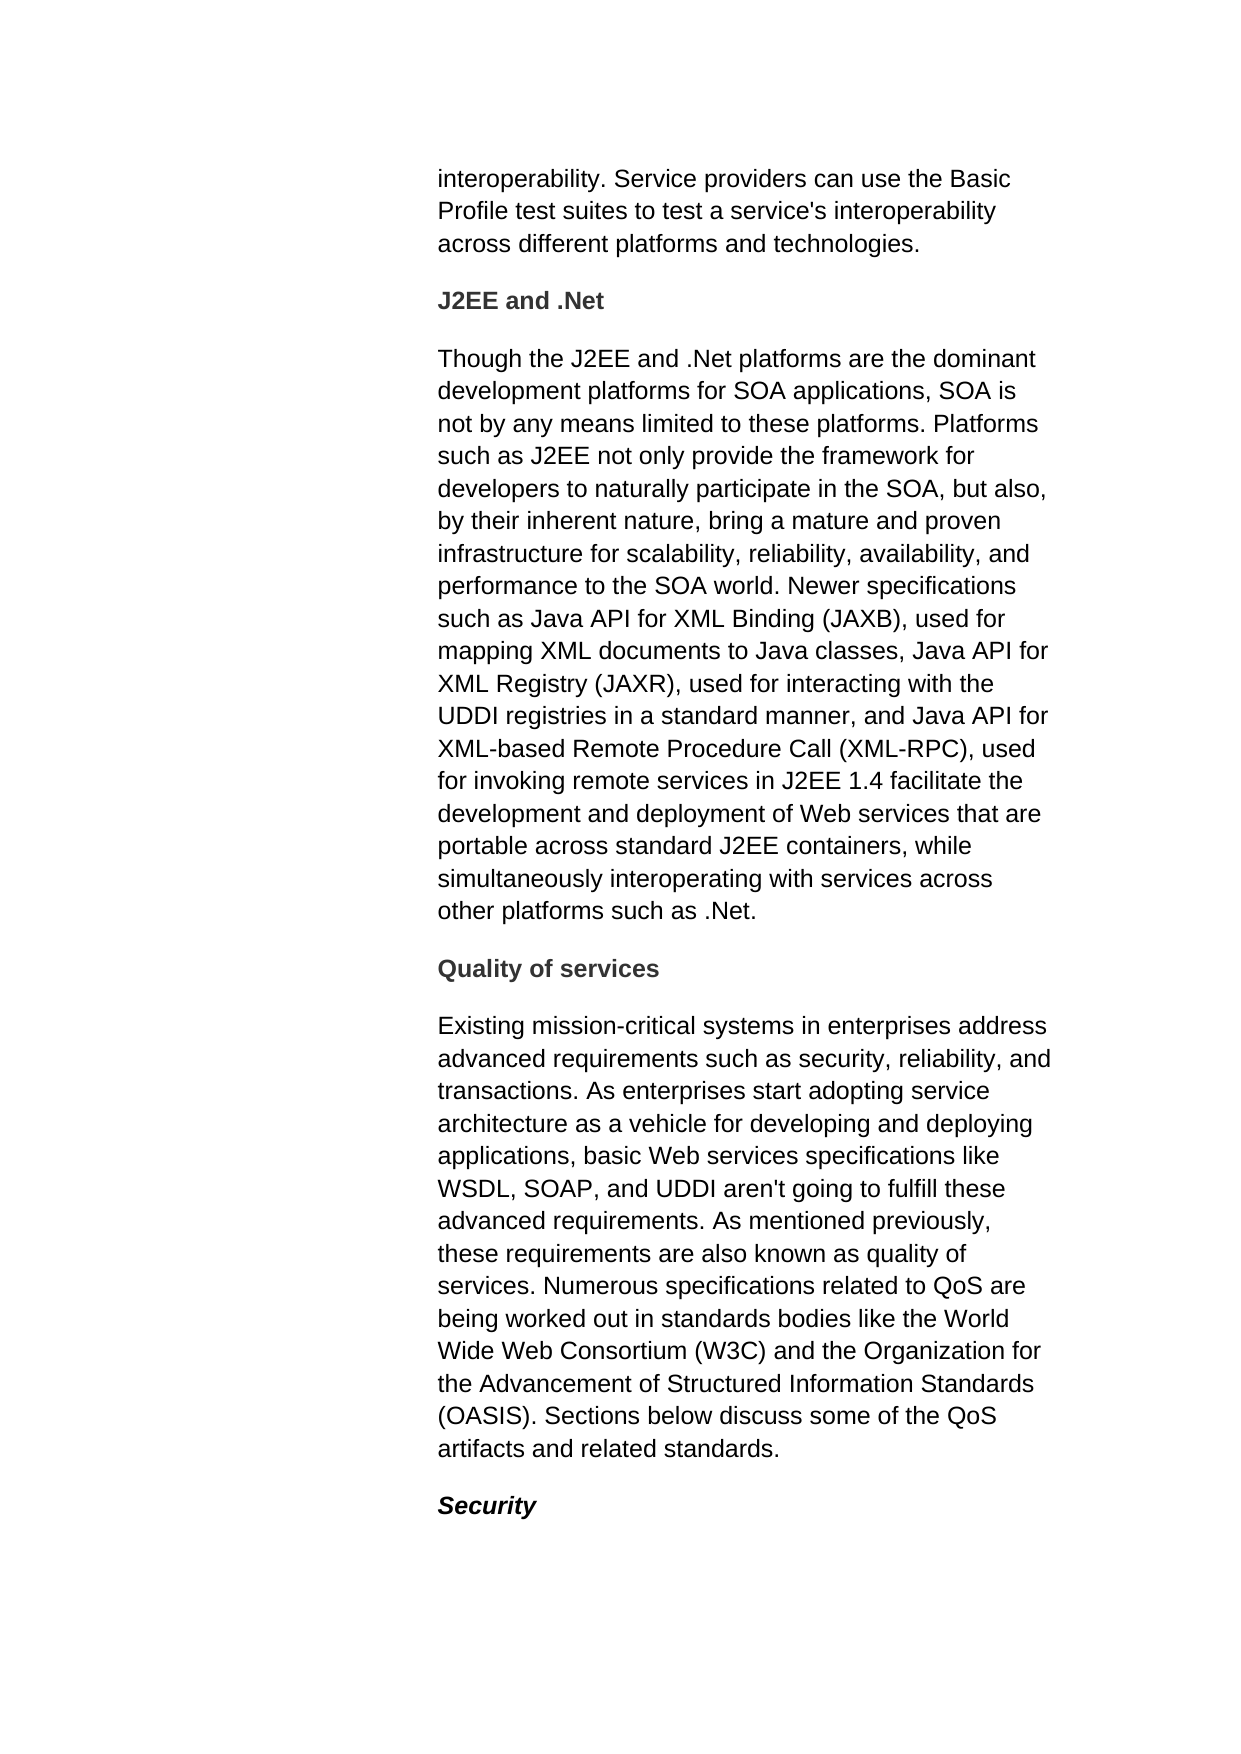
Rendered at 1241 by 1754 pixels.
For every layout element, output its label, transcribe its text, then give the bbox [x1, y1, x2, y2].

text Though the J2EE and .Net platforms are the dominant development platforms for SOA applications, SOA is not by any means limited to these platforms. Platforms such as J2EE not only provide the framework for developers to naturally participate in the SOA, but also, by their inherent nature, bring a mature and proven infrastructure for scalability, reliability, availability, and performance to the SOA world. Newer specifications such as Java API for XML Binding (JAXB), used for mapping XML documents to Java classes, Java API for XML Registry (JAXR), used for interacting with the UDDI registries in a standard manner, and Java API for XML-based Remote Procedure Call (XML-RPC), used for invoking remote services in J2EE 1.4 facilitate the development and deployment of Web services that are portable across standard J2EE containers, while simultaneously interoperating with services across other platforms such as .Net. [437, 342, 1053, 927]
text Security [437, 1489, 1053, 1522]
text Existing mission-critical systems in enterprises address advanced requirements such as security, reliability, and transactions. As enterprises start adopting service architecture as a vehicle for developing and deploying applications, basic Web services specifications like WSDL, SOAP, and UDDI aren't going to fulfill these advanced requirements. As mentioned previously, these requirements are also known as quality of services. Numerous specifications related to QoS are being worked out in standards bodies like the World Wide Web Consortium (W3C) and the Organization for the Advancement of Structured Information Standards (OASIS). Sections below discuss some of the QoS artifacts and related standards. [437, 1009, 1053, 1464]
text J2EE and .Net [437, 284, 1053, 317]
text Quality of services [437, 952, 1053, 984]
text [437, 162, 1053, 259]
